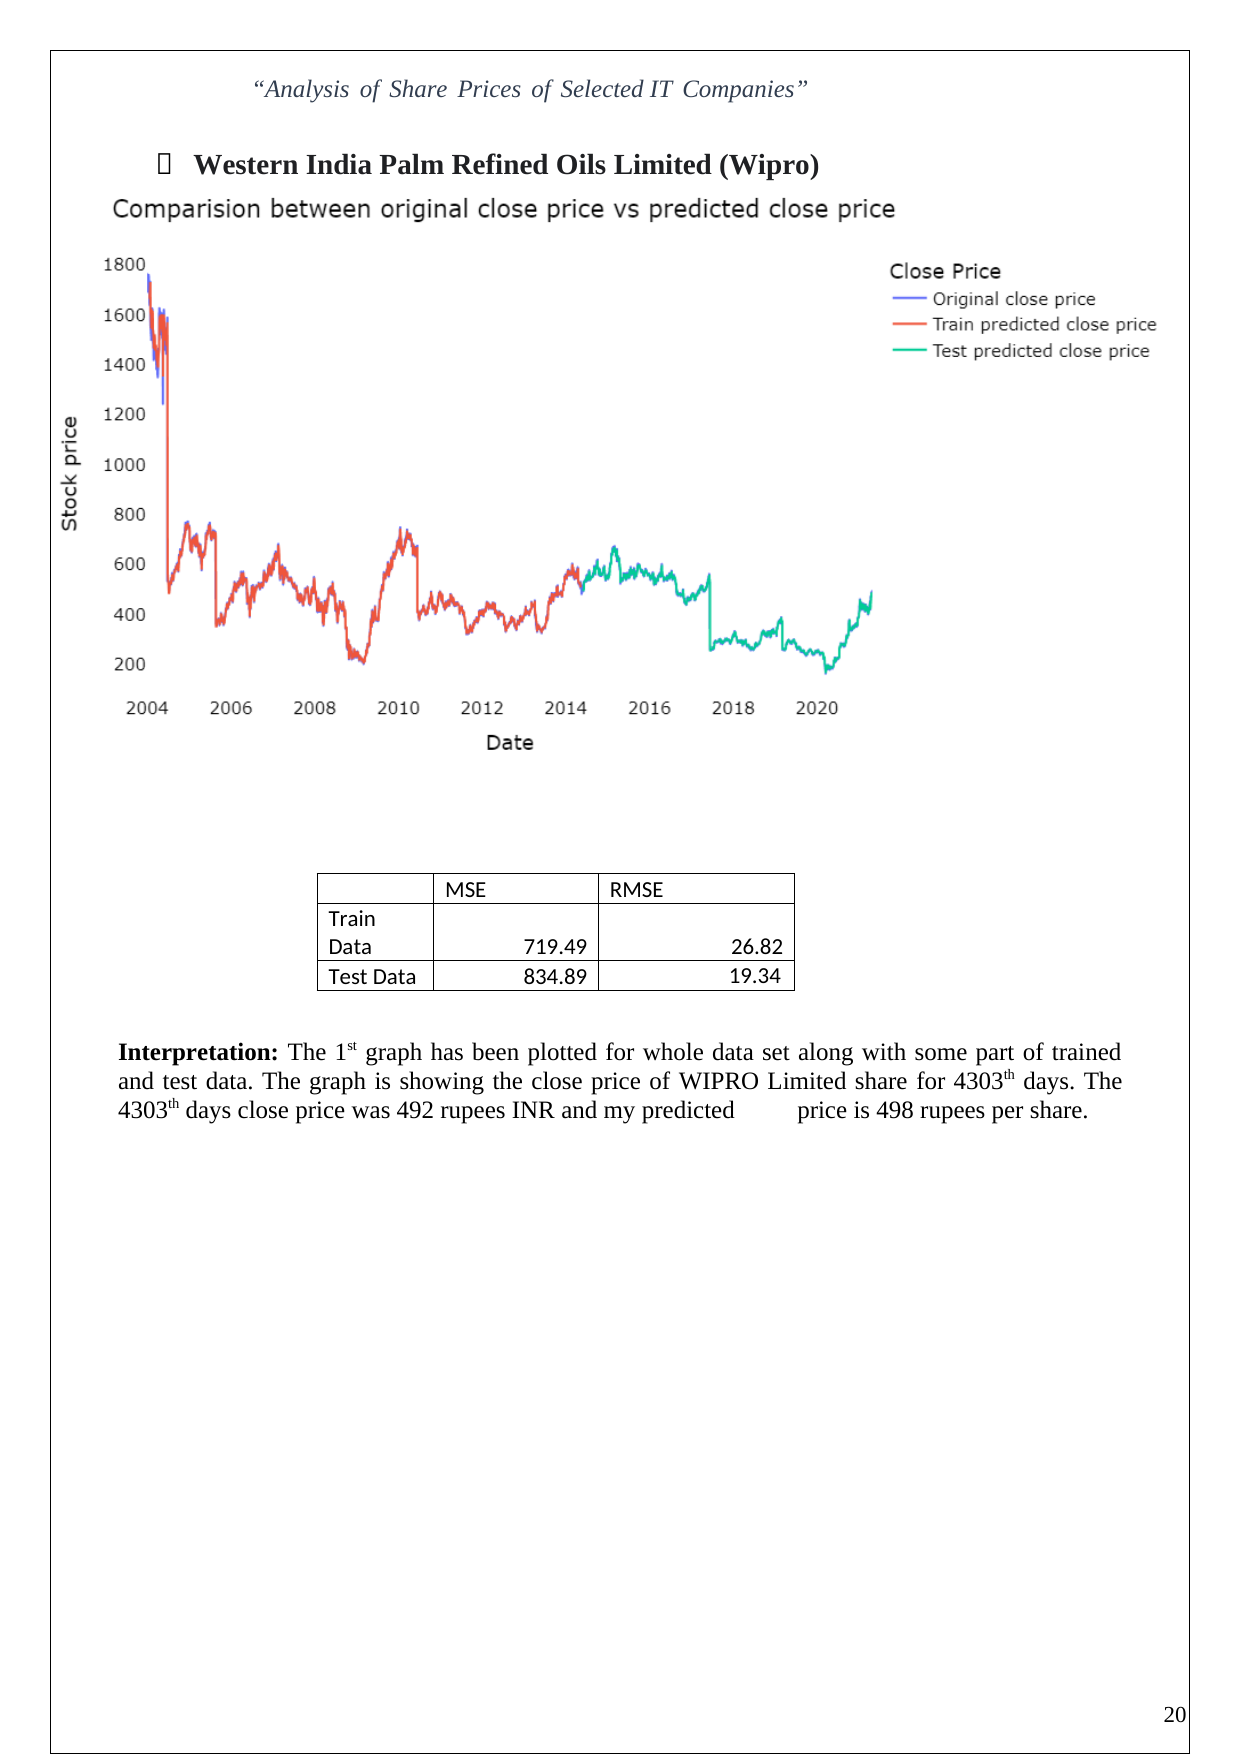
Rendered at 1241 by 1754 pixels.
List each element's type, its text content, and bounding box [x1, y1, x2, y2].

table_cell Train Data [318, 904, 433, 960]
table_header MSE [434, 874, 598, 903]
subtitle Western India Palm Refined Oils Limited (Wipro) [155, 143, 1186, 183]
table_header RMSE [599, 874, 794, 903]
table_cell Test Data [318, 961, 433, 990]
table_header [318, 874, 433, 903]
table_cell 834.89 [434, 961, 598, 990]
text Interpretation: The 1st graph has been plotted for whole data set along with some part of trained and test data. The graph is showing the close price of WIPRO Limited share for 4303th days. The 4303th days close price was 492 rupees INR and my predicted price is 498 rupees per share. [118, 1037, 1123, 1123]
table_cell 26.82 [599, 904, 794, 960]
table_cell 719.49 [434, 904, 598, 960]
table_cell 19.34 [599, 961, 794, 990]
picture [56, 183, 1177, 788]
